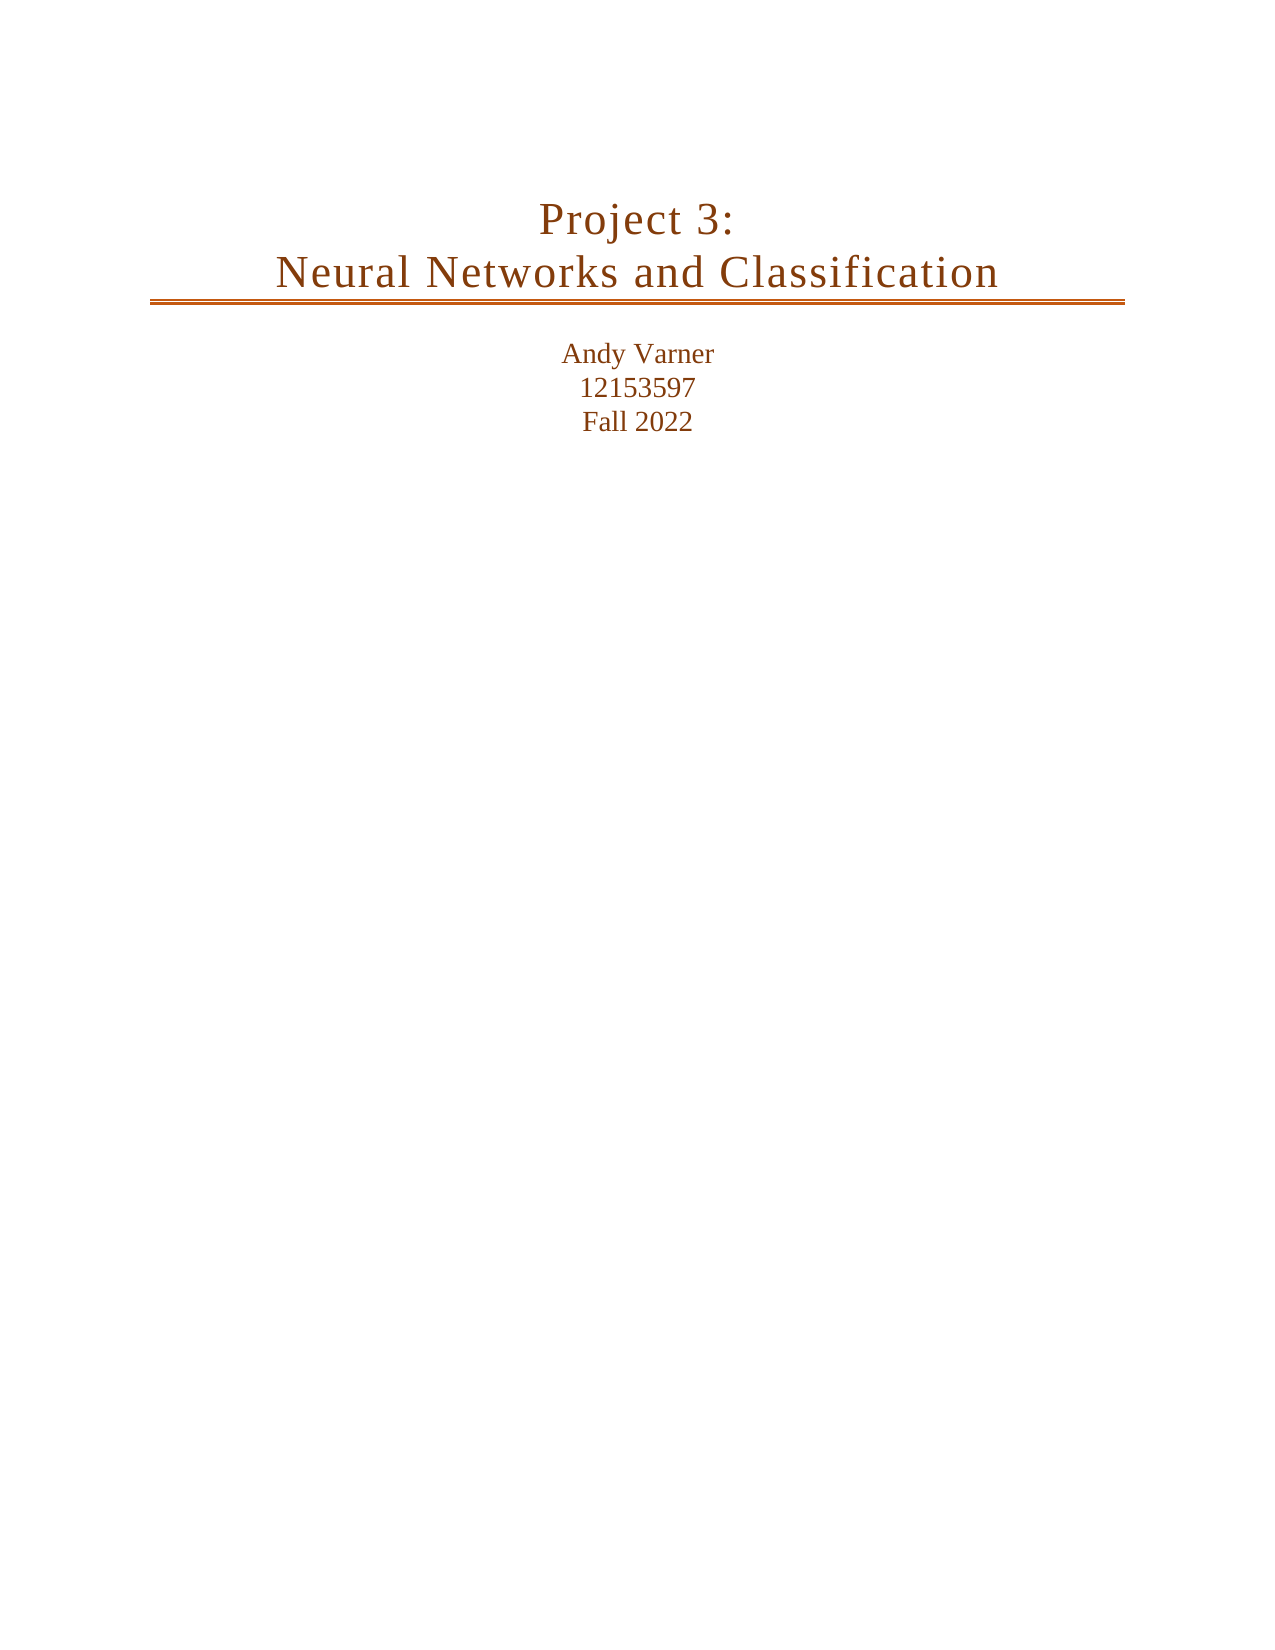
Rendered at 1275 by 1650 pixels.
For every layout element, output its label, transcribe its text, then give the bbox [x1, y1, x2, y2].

text Project 3: Neural Networks and Classification [150, 192, 1125, 299]
subtitle Andy Varner 12153597 Fall 2022 [150, 337, 1125, 437]
